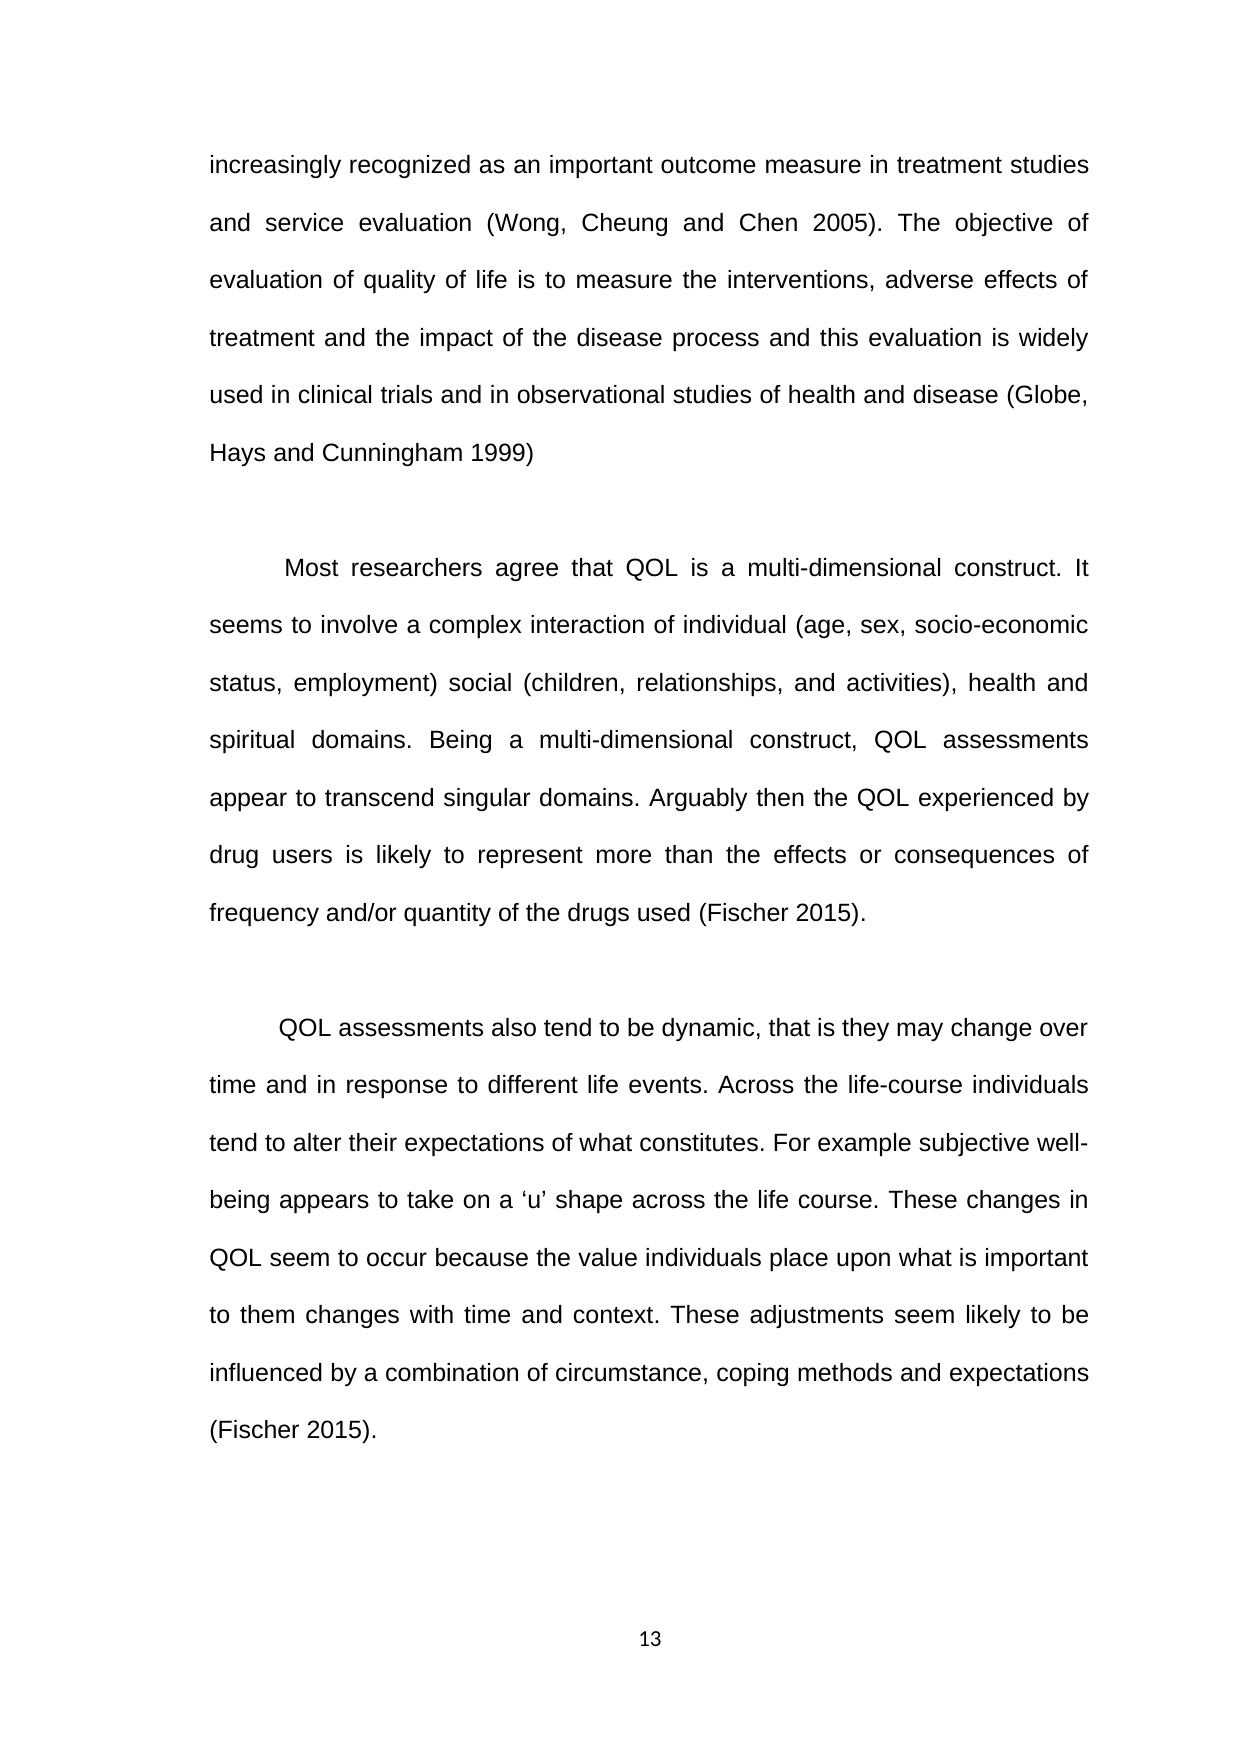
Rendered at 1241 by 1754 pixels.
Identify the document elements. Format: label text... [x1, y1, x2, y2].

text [209, 150, 1090, 466]
text Most researchers agree that QOL is a multi-dimensional construct. It seems to involve a complex interaction of individual (age, sex, socio-economic status, employment) social (children, relationships, and activities), health and spiritual domains. Being a multi-dimensional construct, QOL assessments appear to transcend singular domains. Arguably then the QOL experienced by drug users is likely to represent more than the effects or consequences of frequency and/or quantity of the drugs used (Fischer 2015). [209, 552, 1090, 926]
text QOL assessments also tend to be dynamic, that is they may change over time and in response to different life events. Across the life-course individuals tend to alter their expectations of what constitutes. For example subjective well-being appears to take on a ‘u’ shape across the life course. These changes in QOL seem to occur because the value individuals place upon what is important to them changes with time and context. These adjustments seem likely to be influenced by a combination of circumstance, coping methods and expectations (Fischer 2015). [209, 1012, 1090, 1444]
